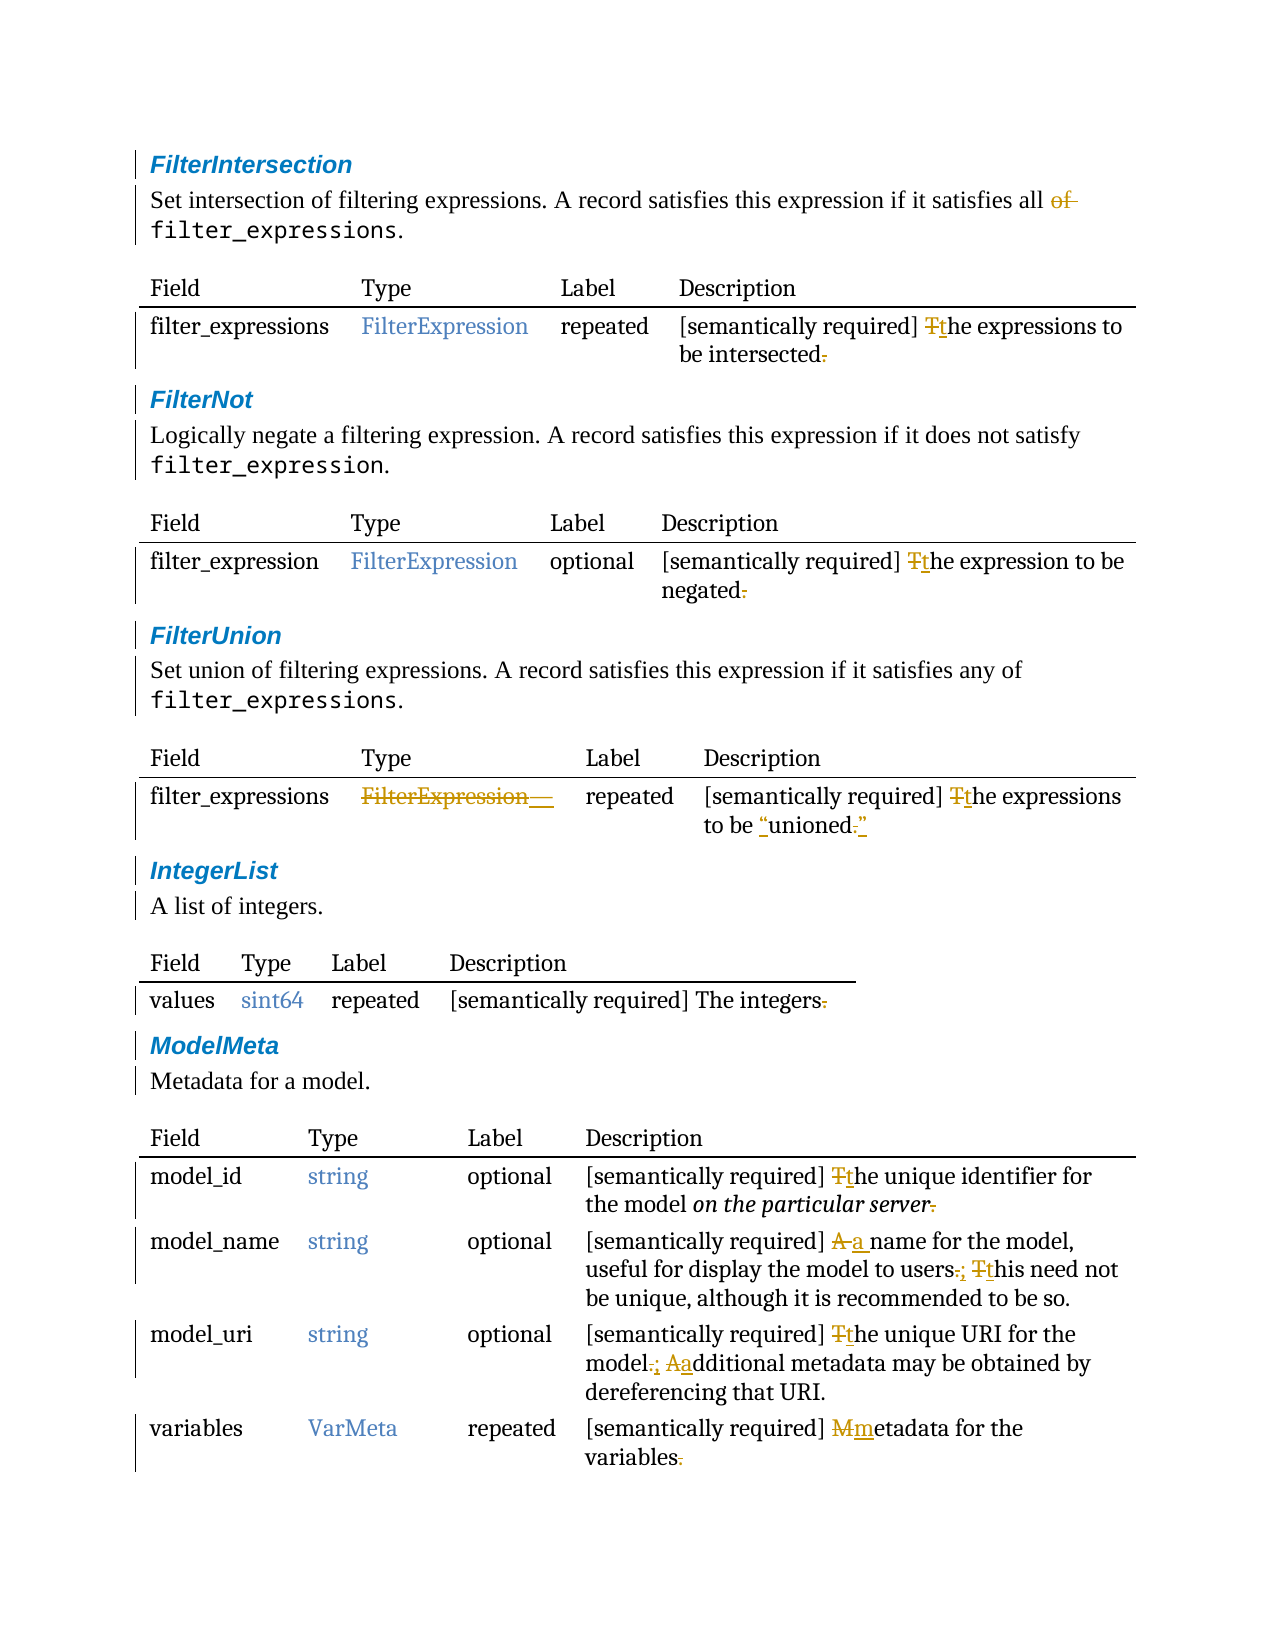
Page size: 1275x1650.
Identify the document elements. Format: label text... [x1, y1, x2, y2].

table_cell optional [456, 1317, 574, 1410]
text ModelMeta [150, 1031, 1125, 1060]
table_header Description [650, 505, 1136, 542]
table_cell [semantically required] he unique URI for the model dditional metadata may be obtained by dereferencing that URI. [574, 1317, 1136, 1410]
table_header Label [539, 505, 650, 542]
table_cell repeated [549, 308, 667, 373]
table_header Type [350, 270, 549, 306]
table_cell filter_expressions [139, 778, 350, 843]
text Set intersection of filtering expressions. A record satisfies this expression if it satisfies all filter_expressions. [150, 185, 1125, 245]
table_cell VarMeta [297, 1410, 456, 1475]
table_header Description [667, 270, 1136, 306]
table_header Description [438, 945, 856, 981]
table_header Label [574, 741, 692, 777]
table_header Field [139, 270, 350, 306]
table_cell values [139, 983, 230, 1019]
table_cell string [297, 1158, 456, 1223]
table_cell FilterExpression [339, 543, 538, 608]
table_cell [semantically required] he expression to be negated [650, 543, 1136, 608]
table_cell [semantically required] he expressions to be intersected [667, 308, 1136, 373]
table_cell [semantically required] The integers [438, 983, 856, 1019]
text A list of integers. [150, 891, 1125, 920]
table_header Label [320, 945, 438, 981]
table_header Field [139, 945, 230, 981]
table_cell optional [456, 1158, 574, 1223]
table_cell [semantically required] etadata for the variables [574, 1410, 1136, 1475]
table_header Field [139, 505, 339, 542]
text Logically negate a filtering expression. A record satisfies this expression if it does not satisfy filter_expression. [150, 420, 1125, 480]
table_cell model_id [139, 1158, 297, 1223]
table_header Description [574, 1120, 1136, 1156]
text IntegerList [150, 856, 1125, 885]
table_cell model_uri [139, 1317, 297, 1410]
table_cell [semantically required] he expressions to be unioned [692, 778, 1136, 843]
table_cell [semantically required] name for the model, useful for display the model to users his need not be unique, although it is recommended to be so. [574, 1223, 1136, 1317]
table_header Type [230, 945, 320, 981]
table_header Type [350, 741, 574, 777]
table_header Label [456, 1120, 574, 1156]
table_header Field [139, 1120, 297, 1156]
text FilterNot [150, 385, 1125, 414]
table_cell string [297, 1317, 456, 1410]
text Set union of filtering expressions. A record satisfies this expression if it satisfies any of filter_expressions. [150, 656, 1125, 716]
table_header Type [297, 1120, 456, 1156]
text FilterIntersection [150, 150, 1125, 179]
table_cell repeated [574, 778, 692, 843]
table_cell filter_expressions [139, 308, 350, 373]
table_cell FilterExpression [350, 308, 549, 373]
table_cell optional [539, 543, 650, 608]
table_cell repeated [320, 983, 438, 1019]
table_header Label [549, 270, 667, 306]
table_header Type [339, 505, 538, 542]
table_header Field [139, 741, 350, 777]
table_cell optional [456, 1223, 574, 1317]
table_cell string [297, 1223, 456, 1317]
table_cell [semantically required] he unique identifier for the model on the particular server [574, 1158, 1136, 1223]
table_header Description [692, 741, 1136, 777]
table_cell repeated [456, 1410, 574, 1475]
table_cell sint64 [230, 983, 320, 1019]
text Metadata for a model. [150, 1066, 1125, 1095]
table_cell variables [139, 1410, 297, 1475]
table_cell filter_expression [139, 543, 339, 608]
text FilterUnion [150, 621, 1125, 649]
table_cell [350, 778, 574, 843]
table_cell model_name [139, 1223, 297, 1317]
